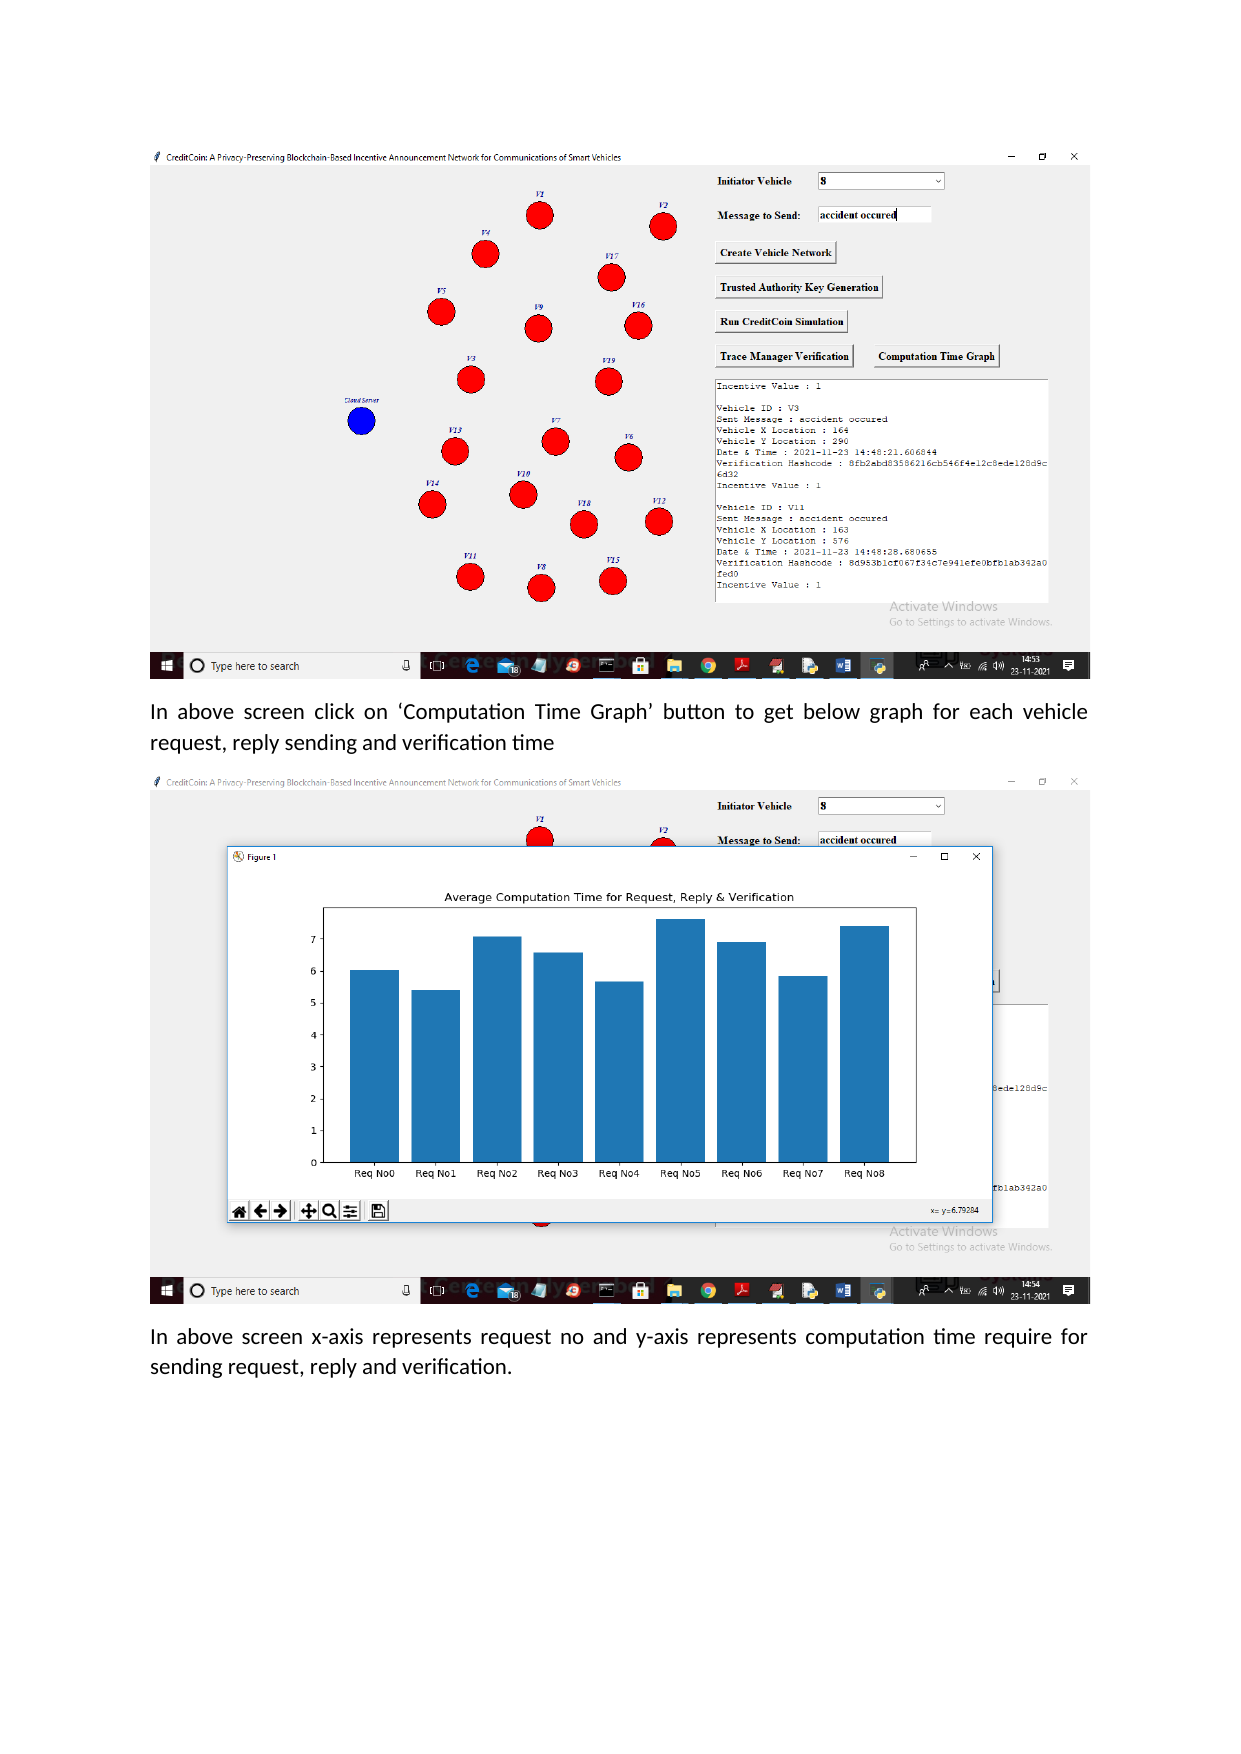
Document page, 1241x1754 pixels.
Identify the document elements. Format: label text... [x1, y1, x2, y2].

picture [150, 150, 1091, 679]
text In above screen click on ‘Computation Time Graph’ button to get below graph for each vehicle request, reply sending and verification time [150, 697, 1090, 756]
picture [150, 774, 1091, 1304]
text In above screen x-axis represents request no and y-axis represents computation time require for sending request, reply and verification. [150, 1322, 1090, 1380]
